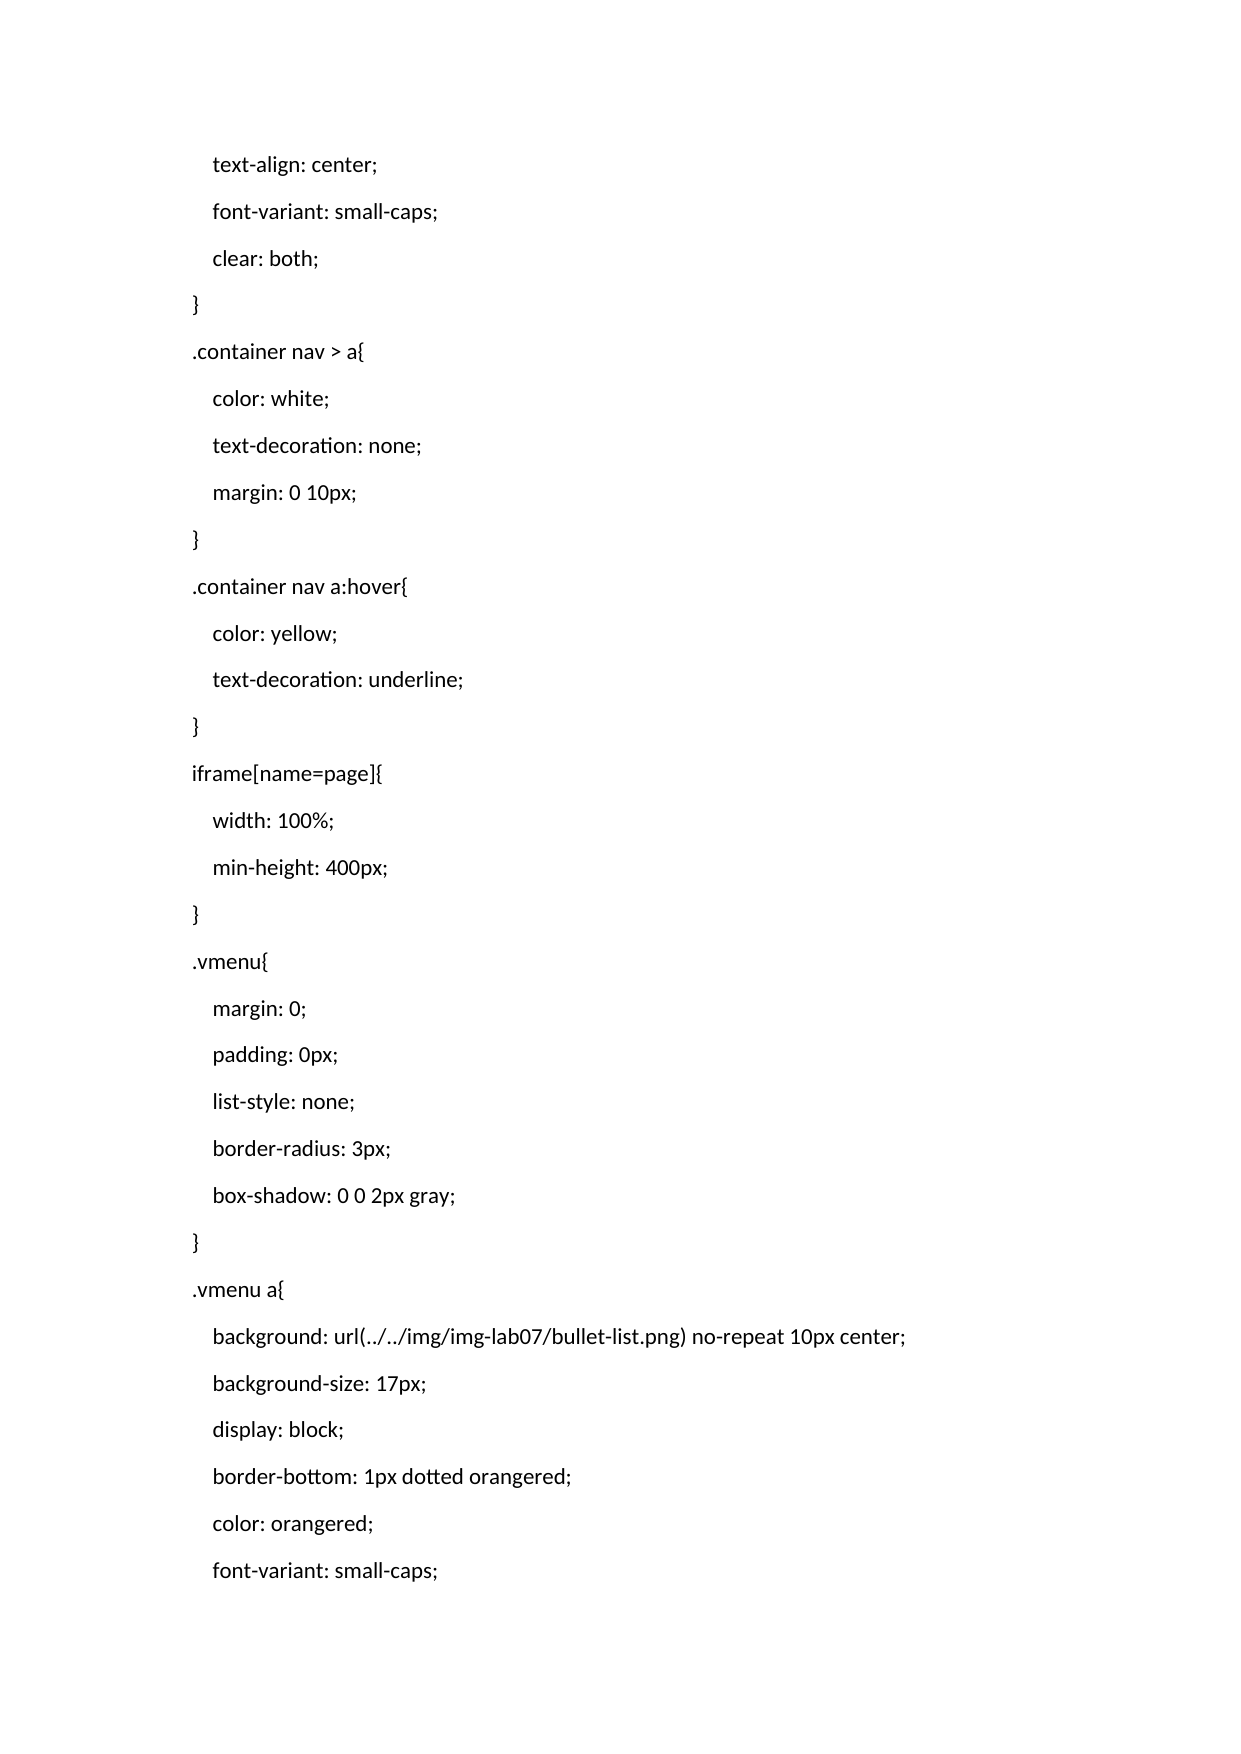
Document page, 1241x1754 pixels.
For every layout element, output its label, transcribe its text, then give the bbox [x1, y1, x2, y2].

text .container nav a:hover{ [150, 572, 1090, 600]
text width: 100%; [150, 806, 1090, 834]
text text-decoration: none; [150, 431, 1090, 459]
text } [150, 1228, 1090, 1256]
text } [150, 900, 1090, 928]
text text-align: center; [150, 150, 1090, 178]
text iframe[name=page]{ [150, 759, 1090, 787]
text background-size: 17px; [150, 1369, 1090, 1397]
text font-variant: small-caps; [150, 197, 1090, 225]
text padding: 0px; [150, 1041, 1090, 1069]
text color: white; [150, 384, 1090, 412]
text box-shadow: 0 0 2px gray; [150, 1181, 1090, 1209]
text list-style: none; [150, 1087, 1090, 1116]
text .vmenu{ [150, 947, 1090, 975]
text border-radius: 3px; [150, 1134, 1090, 1162]
text border-bottom: 1px dotted orangered; [150, 1462, 1090, 1491]
text display: block; [150, 1416, 1090, 1444]
text color: yellow; [150, 619, 1090, 647]
text } [150, 712, 1090, 741]
text text-decoration: underline; [150, 666, 1090, 694]
text font-variant: small-caps; [150, 1556, 1090, 1584]
text clear: both; [150, 244, 1090, 272]
text margin: 0 10px; [150, 478, 1090, 506]
text } [150, 525, 1090, 553]
text } [150, 291, 1090, 319]
text min-height: 400px; [150, 853, 1090, 881]
text margin: 0; [150, 994, 1090, 1022]
text color: orangered; [150, 1509, 1090, 1537]
text .vmenu a{ [150, 1275, 1090, 1303]
text background: url(../../img/img-lab07/bullet-list.png) no-repeat 10px center; [150, 1322, 1090, 1350]
text .container nav > a{ [150, 337, 1090, 366]
